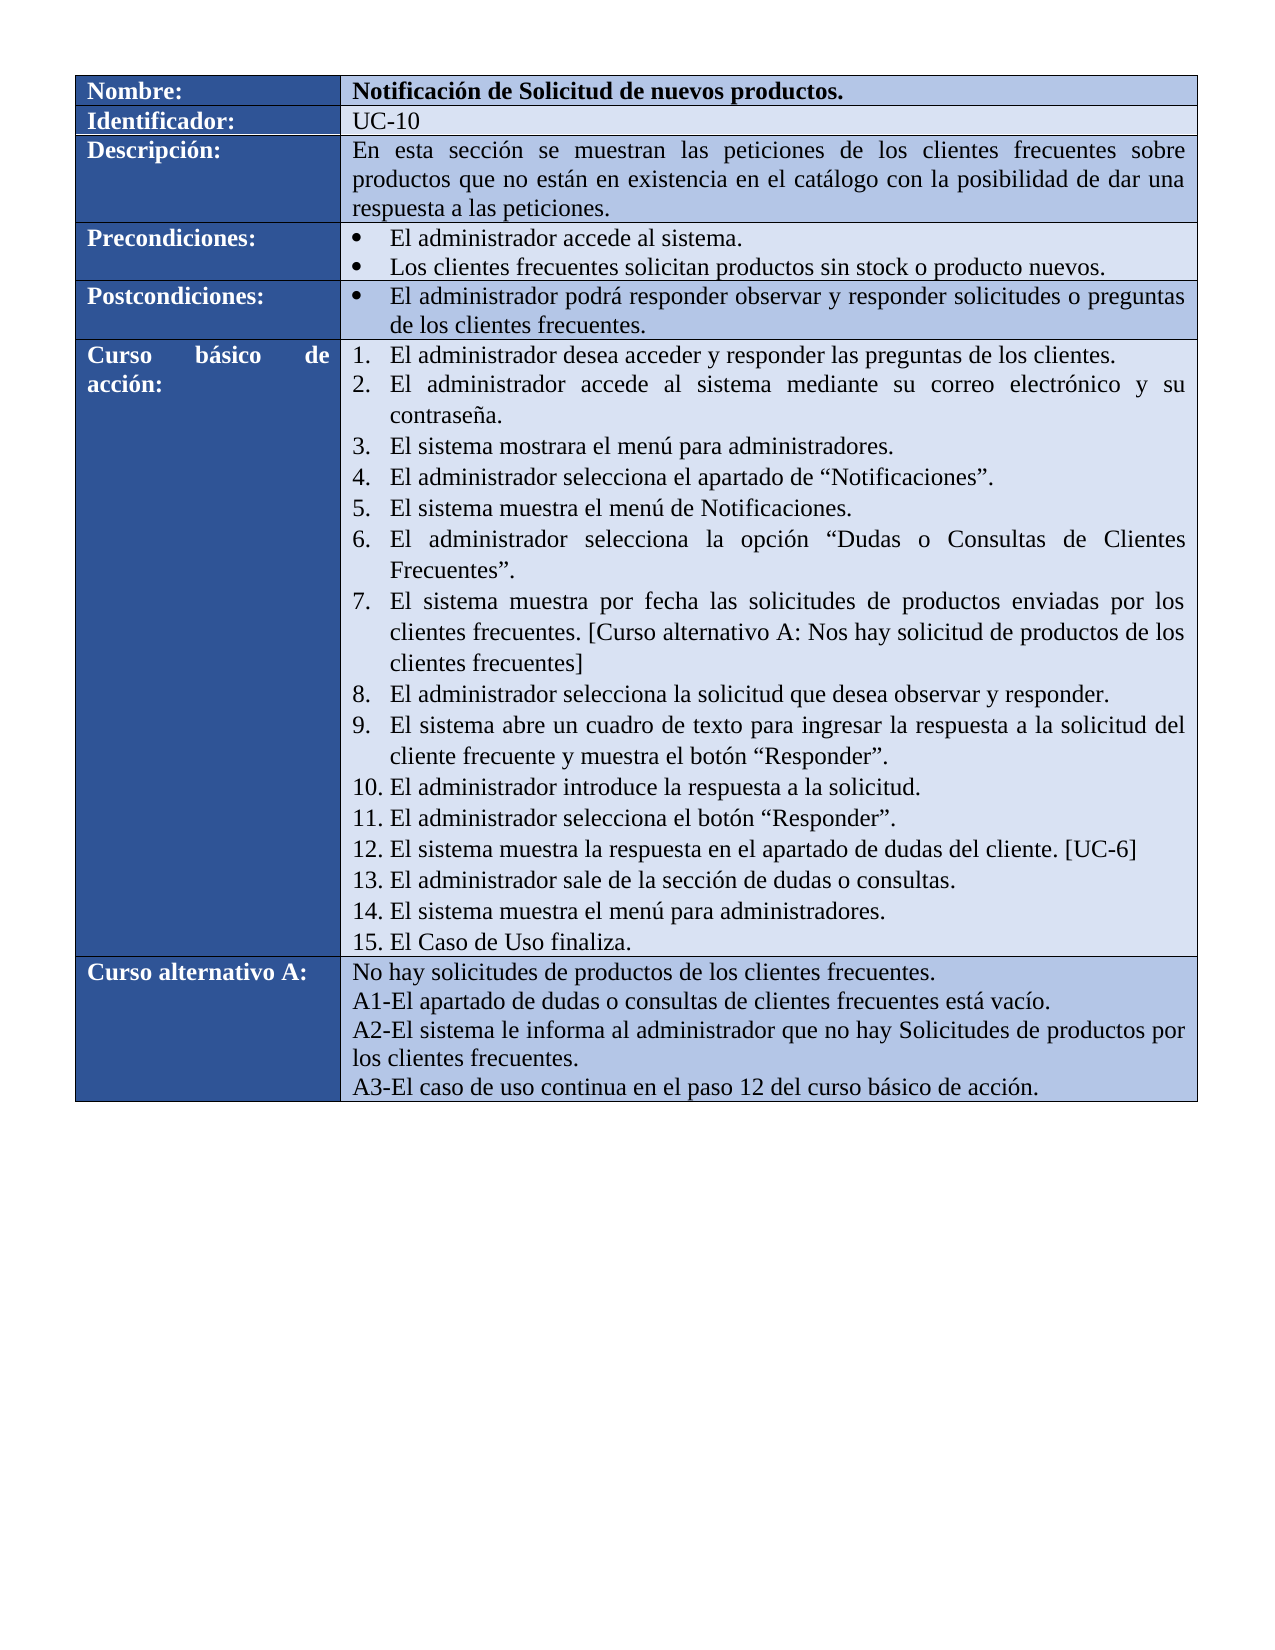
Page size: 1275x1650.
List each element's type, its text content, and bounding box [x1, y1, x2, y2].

table_cell Precondiciones: [76, 223, 340, 280]
table_cell Curso alternativo A: [76, 957, 340, 1101]
table_cell El administrador desea acceder y responder las preguntas de los clientes. El administrador accede al sistema mediante su correo electrónico y su contraseña. El sistema mostrara el menú para administradores. El administrador selecciona el apartado de “Notificaciones”. El sistema muestra el menú de Notificaciones. El administrador selecciona la opción “Dudas o Consultas de Clientes Frecuentes”. El sistema muestra por fecha las solicitudes de productos enviadas por los clientes frecuentes. [Curso alternativo A: Nos hay solicitud de productos de los clientes frecuentes] El administrador selecciona la solicitud que desea observar y responder. El sistema abre un cuadro de texto para ingresar la respuesta a la solicitud del cliente frecuente y muestra el botón “Responder”. El administrador introduce la respuesta a la solicitud. El administrador selecciona el botón “Responder”. El sistema muestra la respuesta en el apartado de dudas del cliente. [UC-6] El administrador sale de la sección de dudas o consultas. El sistema muestra el menú para administradores. El Caso de Uso finaliza. [341, 340, 1197, 956]
table_cell En esta sección se muestran las peticiones de los clientes frecuentes sobre productos que no están en existencia en el catálogo con la posibilidad de dar una respuesta a las peticiones. [341, 136, 1197, 222]
table_cell El administrador podrá responder observar y responder solicitudes o preguntas de los clientes frecuentes. [341, 281, 1197, 339]
table_cell No hay solicitudes de productos de los clientes frecuentes. A1-El apartado de dudas o consultas de clientes frecuentes está vacío. A2-El sistema le informa al administrador que no hay Solicitudes de productos por los clientes frecuentes. A3-El caso de uso continua en el paso 12 del curso básico de acción. [341, 957, 1197, 1101]
table_cell El administrador accede al sistema. Los clientes frecuentes solicitan productos sin stock o producto nuevos. [341, 223, 1197, 280]
table_cell Curso básico de acción: [76, 340, 340, 956]
table_cell UC-10 [341, 106, 1197, 134]
table_cell Postcondiciones: [76, 281, 340, 339]
table_cell Descripción: [76, 136, 340, 222]
table_cell Identificador: [76, 106, 340, 134]
table_header Nombre: [76, 76, 340, 105]
table_header Notificación de Solicitud de nuevos productos. [341, 76, 1197, 105]
